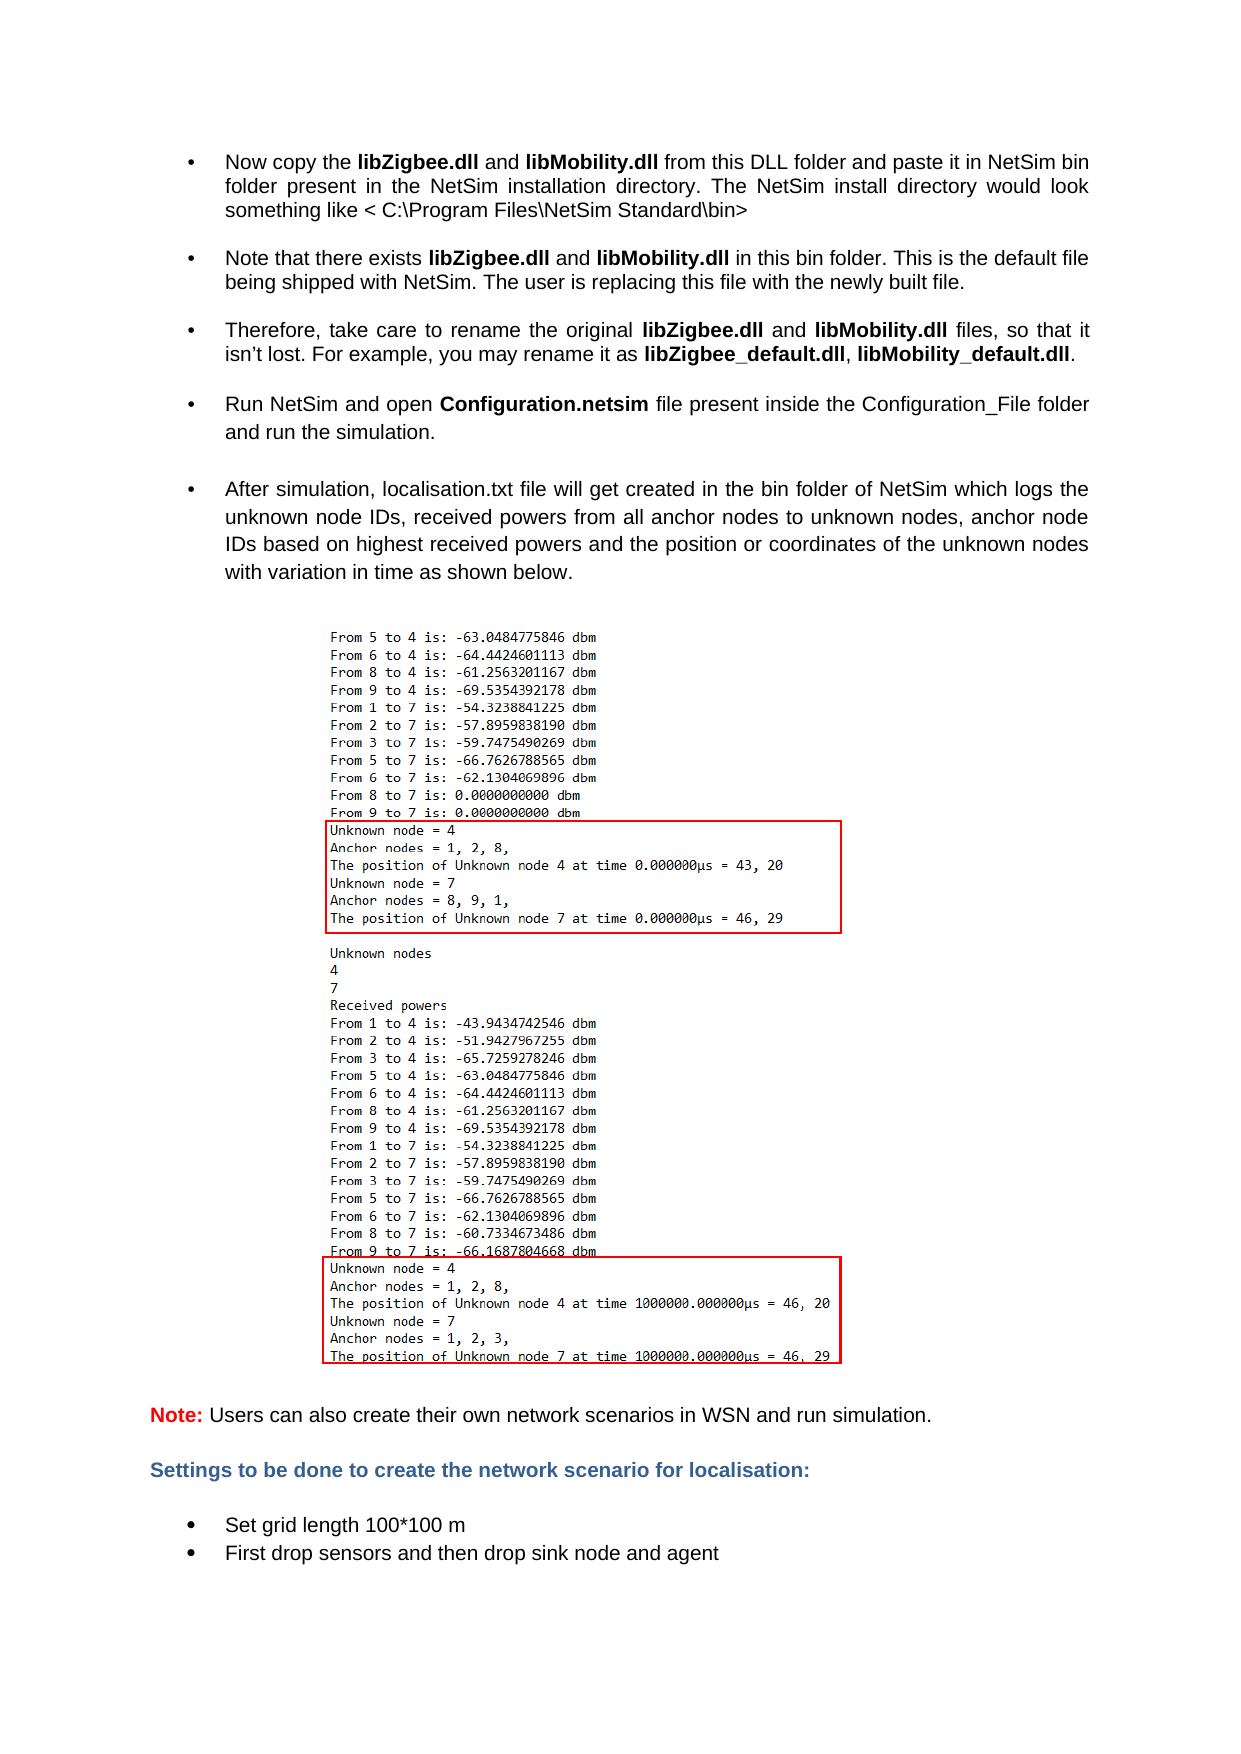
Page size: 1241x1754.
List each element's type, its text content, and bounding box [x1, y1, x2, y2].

list Run NetSim and open Configuration.netsim file present inside the Configuration_File folder and run the simulation. [187, 392, 1090, 443]
list Set grid length 100*100 m [187, 1513, 1090, 1537]
picture [326, 1364, 842, 1370]
picture [326, 934, 842, 1256]
list Note: Users can also create their own network scenarios in WSN and run simulation. [150, 1403, 1090, 1427]
picture [326, 629, 842, 820]
list Settings to be done to create the network scenario for localisation: [150, 1458, 1090, 1482]
list Now copy the libZigbee.dll and libMobility.dll from this DLL folder and paste it in NetSim bin folder present in the NetSim installation directory. The NetSim install directory would look something like < C:\Program Files\NetSim Standard\bin> [187, 150, 1090, 222]
list Therefore, take care to rename the original libZigbee.dll and libMobility.dll files, so that it isn’t lost. For example, you may rename it as libZigbee_default.dll, libMobility_default.dll. [187, 318, 1090, 366]
list Note that there exists libZigbee.dll and libMobility.dll in this bin folder. This is the default file being shipped with NetSim. The user is replacing this file with the newly built file. [187, 246, 1090, 294]
picture [326, 1258, 839, 1362]
list After simulation, localisation.txt file will get created in the bin folder of NetSim which logs the unknown node IDs, received powers from all anchor nodes to unknown nodes, anchor node IDs based on highest received powers and the position or coordinates of the unknown nodes with variation in time as shown below. [187, 477, 1090, 584]
list First drop sensors and then drop sink node and agent [187, 1540, 1090, 1564]
picture [327, 822, 840, 932]
